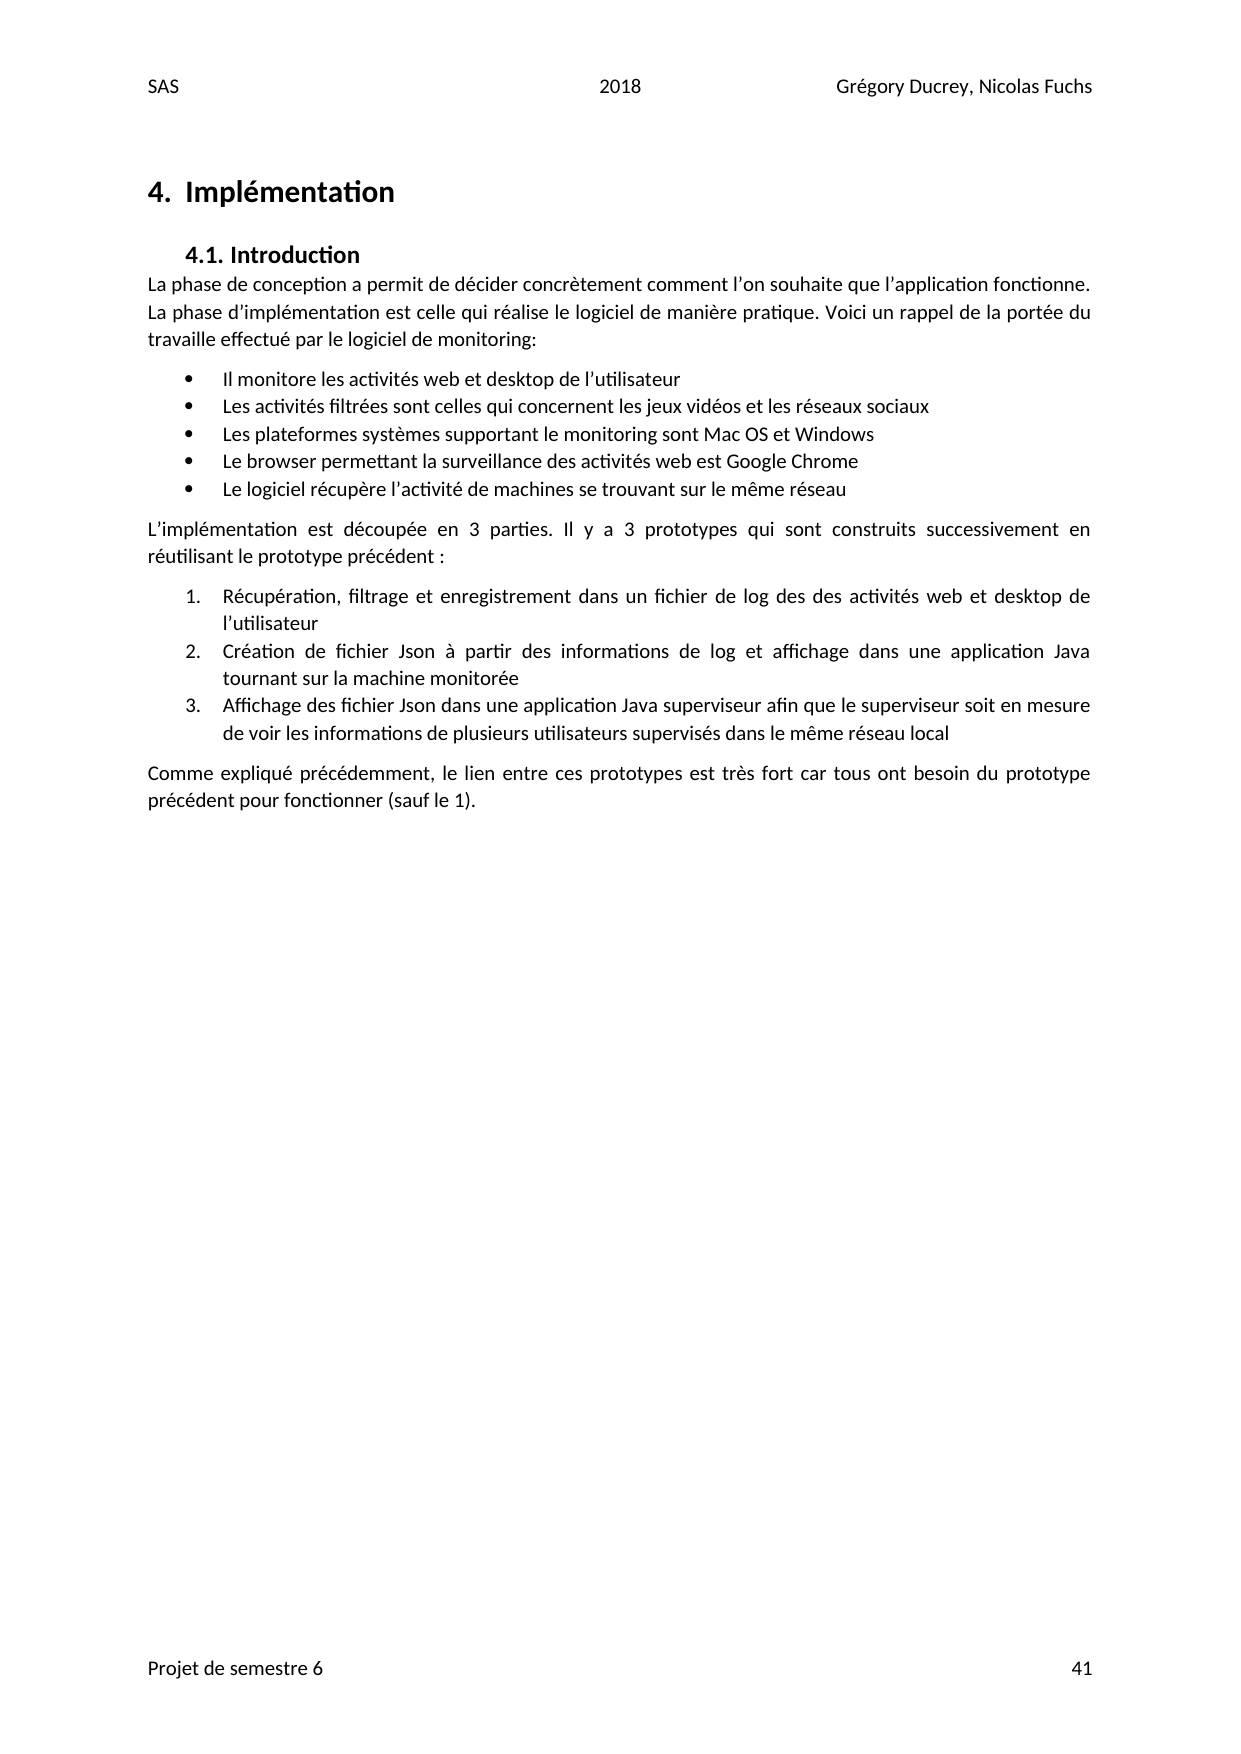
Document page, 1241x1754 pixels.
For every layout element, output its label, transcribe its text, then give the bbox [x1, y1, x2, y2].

list Affichage des fichier Json dans une application Java superviseur afin que le superviseur soit en mesure de voir les informations de plusieurs utilisateurs supervisés dans le même réseau local [185, 693, 1093, 746]
list Le browser permettant la surveillance des activités web est Google Chrome [185, 448, 1093, 474]
list Les activités filtrées sont celles qui concernent les jeux vidéos et les réseaux sociaux [185, 394, 1093, 419]
list Le logiciel récupère l’activité de machines se trouvant sur le même réseau [185, 476, 1093, 501]
list Création de fichier Json à partir des informations de log et affichage dans une application Java tournant sur la machine monitorée [185, 638, 1093, 691]
subtitle Introduction [185, 239, 1093, 269]
subtitle Implémentation [148, 173, 1093, 211]
text Comme expliqué précédemment, le lien entre ces prototypes est très fort car tous ont besoin du prototype précédent pour fonctionner (sauf le 1). [148, 760, 1093, 813]
list Les plateformes systèmes supportant le monitoring sont Mac OS et Windows [185, 421, 1093, 447]
text L’implémentation est découpée en 3 parties. Il y a 3 prototypes qui sont construits successivement en réutilisant le prototype précédent : [148, 516, 1093, 569]
list Récupération, filtrage et enregistrement dans un fichier de log des des activités web et desktop de l’utilisateur [185, 583, 1093, 636]
list Il monitore les activités web et desktop de l’utilisateur [185, 366, 1093, 392]
text La phase de conception a permit de décider concrètement comment l’on souhaite que l’application fonctionne. La phase d’implémentation est celle qui réalise le logiciel de manière pratique. Voici un rappel de la portée du travaille effectué par le logiciel de monitoring: [148, 272, 1093, 352]
